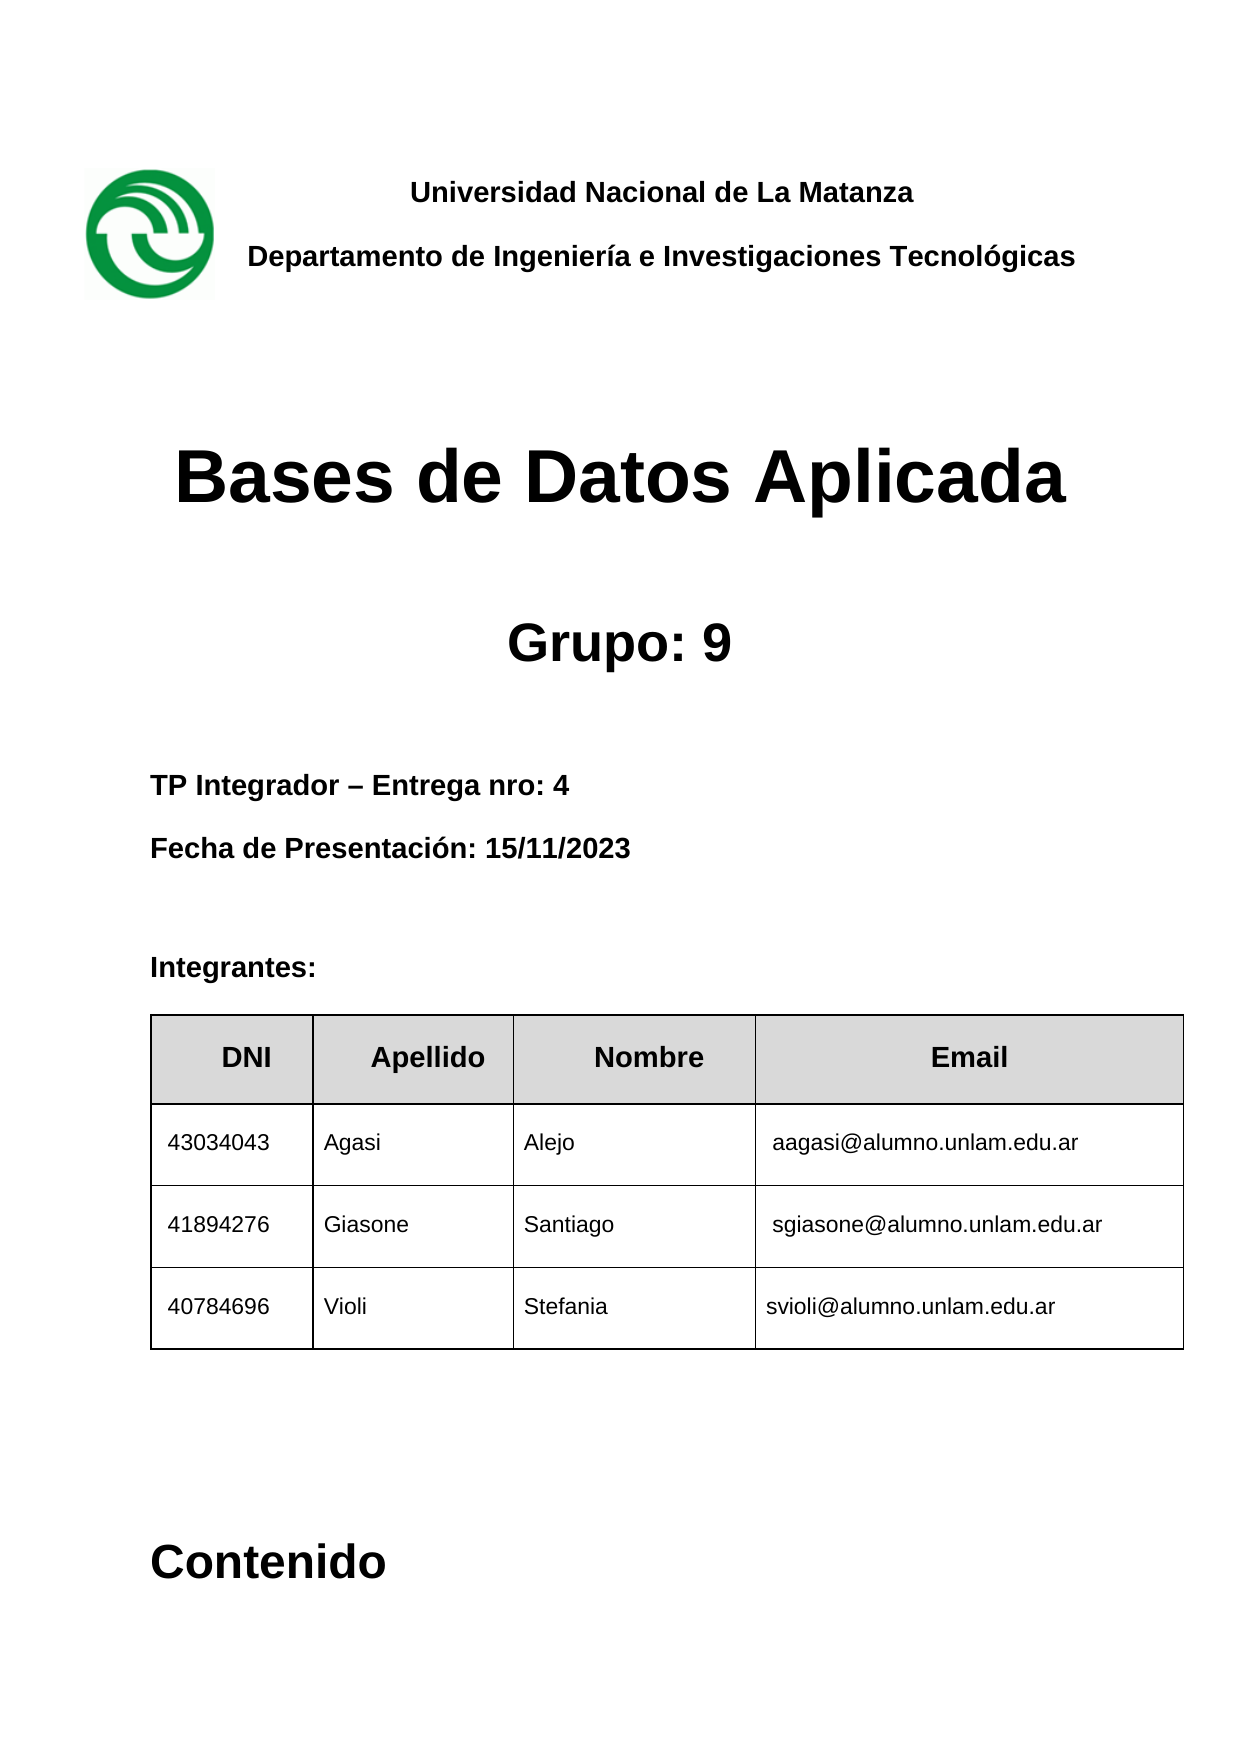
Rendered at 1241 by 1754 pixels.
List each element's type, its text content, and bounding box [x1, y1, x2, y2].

table_header Nombre [514, 1016, 755, 1103]
text Departamento de Ingeniería e Investigaciones Tecnológicas [215, 238, 1090, 272]
table_cell Stefania [514, 1268, 755, 1348]
picture [84, 168, 215, 300]
text Universidad Nacional de La Matanza [215, 175, 1090, 208]
text TP Integrador – Entrega nro: 4 [150, 768, 1119, 802]
table_header Apellido [314, 1016, 513, 1103]
text Fecha de Presentación: 15/11/2023 [150, 832, 1119, 865]
table_header DNI [152, 1016, 312, 1103]
table_cell sgiasone@alumno.unlam.edu.ar [756, 1186, 1183, 1266]
table_cell aagasi@alumno.unlam.edu.ar [756, 1105, 1183, 1184]
table_header Email [756, 1016, 1183, 1103]
table_cell svioli@alumno.unlam.edu.ar [756, 1268, 1183, 1348]
table_cell 40784696 [152, 1268, 312, 1348]
table_cell Violi [314, 1268, 513, 1348]
text Contenido [150, 1533, 1090, 1588]
text Integrantes: [150, 950, 1119, 984]
table_cell 43034043 [152, 1105, 312, 1184]
table_cell Agasi [314, 1105, 513, 1184]
text Grupo: 9 [121, 611, 1119, 673]
table_cell Santiago [514, 1186, 755, 1266]
table_cell Alejo [514, 1105, 755, 1184]
text Bases de Datos Aplicada [150, 432, 1090, 518]
table_cell Giasone [314, 1186, 513, 1266]
table_cell 41894276 [152, 1186, 312, 1266]
